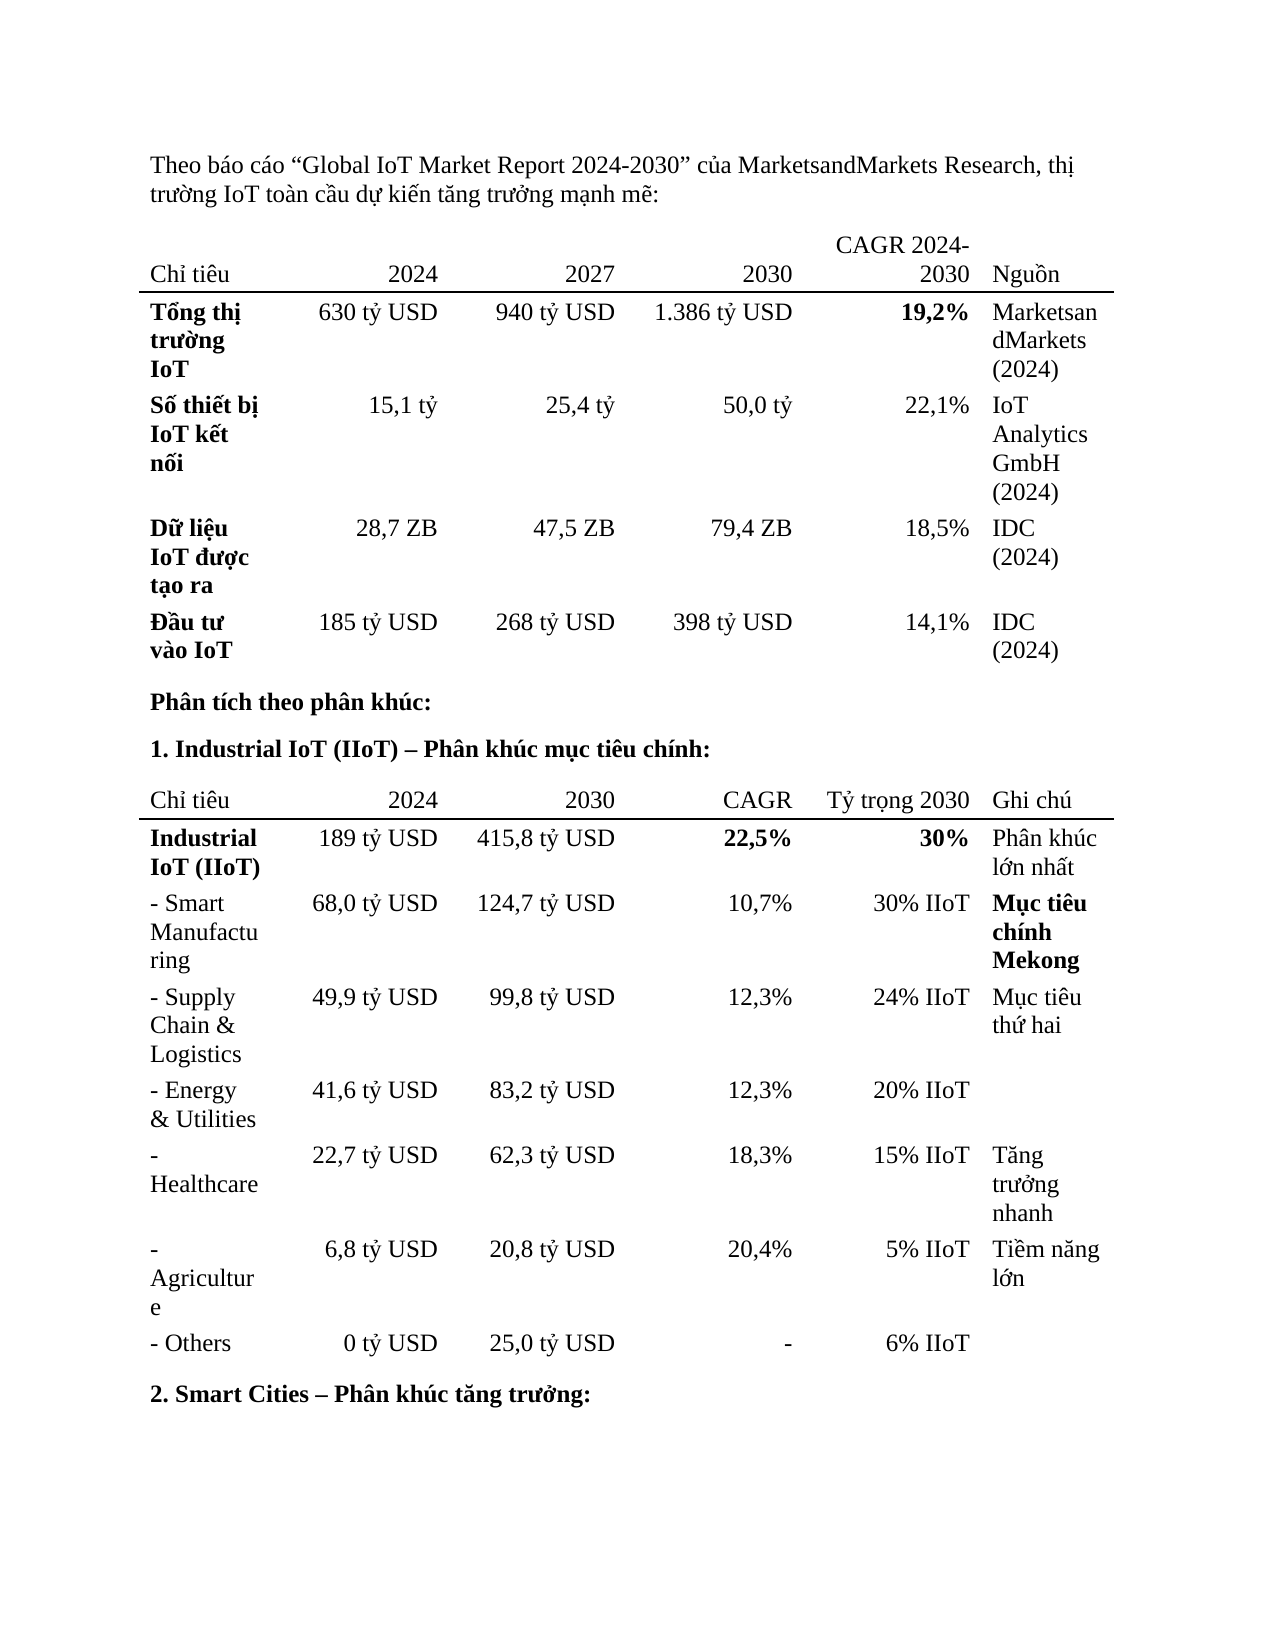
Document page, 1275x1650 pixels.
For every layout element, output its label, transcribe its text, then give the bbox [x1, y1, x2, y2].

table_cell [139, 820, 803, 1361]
text 2. Smart Cities – Phân khúc tăng trưởng: [150, 1379, 1125, 1408]
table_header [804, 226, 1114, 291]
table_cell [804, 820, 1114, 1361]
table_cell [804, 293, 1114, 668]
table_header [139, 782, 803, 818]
text Theo báo cáo “Global IoT Market Report 2024-2030” của MarketsandMarkets Research, thị trường IoT toàn cầu dự kiến tăng trưởng mạnh mẽ: [150, 150, 1125, 207]
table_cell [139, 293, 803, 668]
text 1. Industrial IoT (IIoT) – Phân khúc mục tiêu chính: [150, 734, 1125, 763]
text Phân tích theo phân khúc: [150, 687, 1125, 715]
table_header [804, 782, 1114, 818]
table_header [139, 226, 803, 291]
